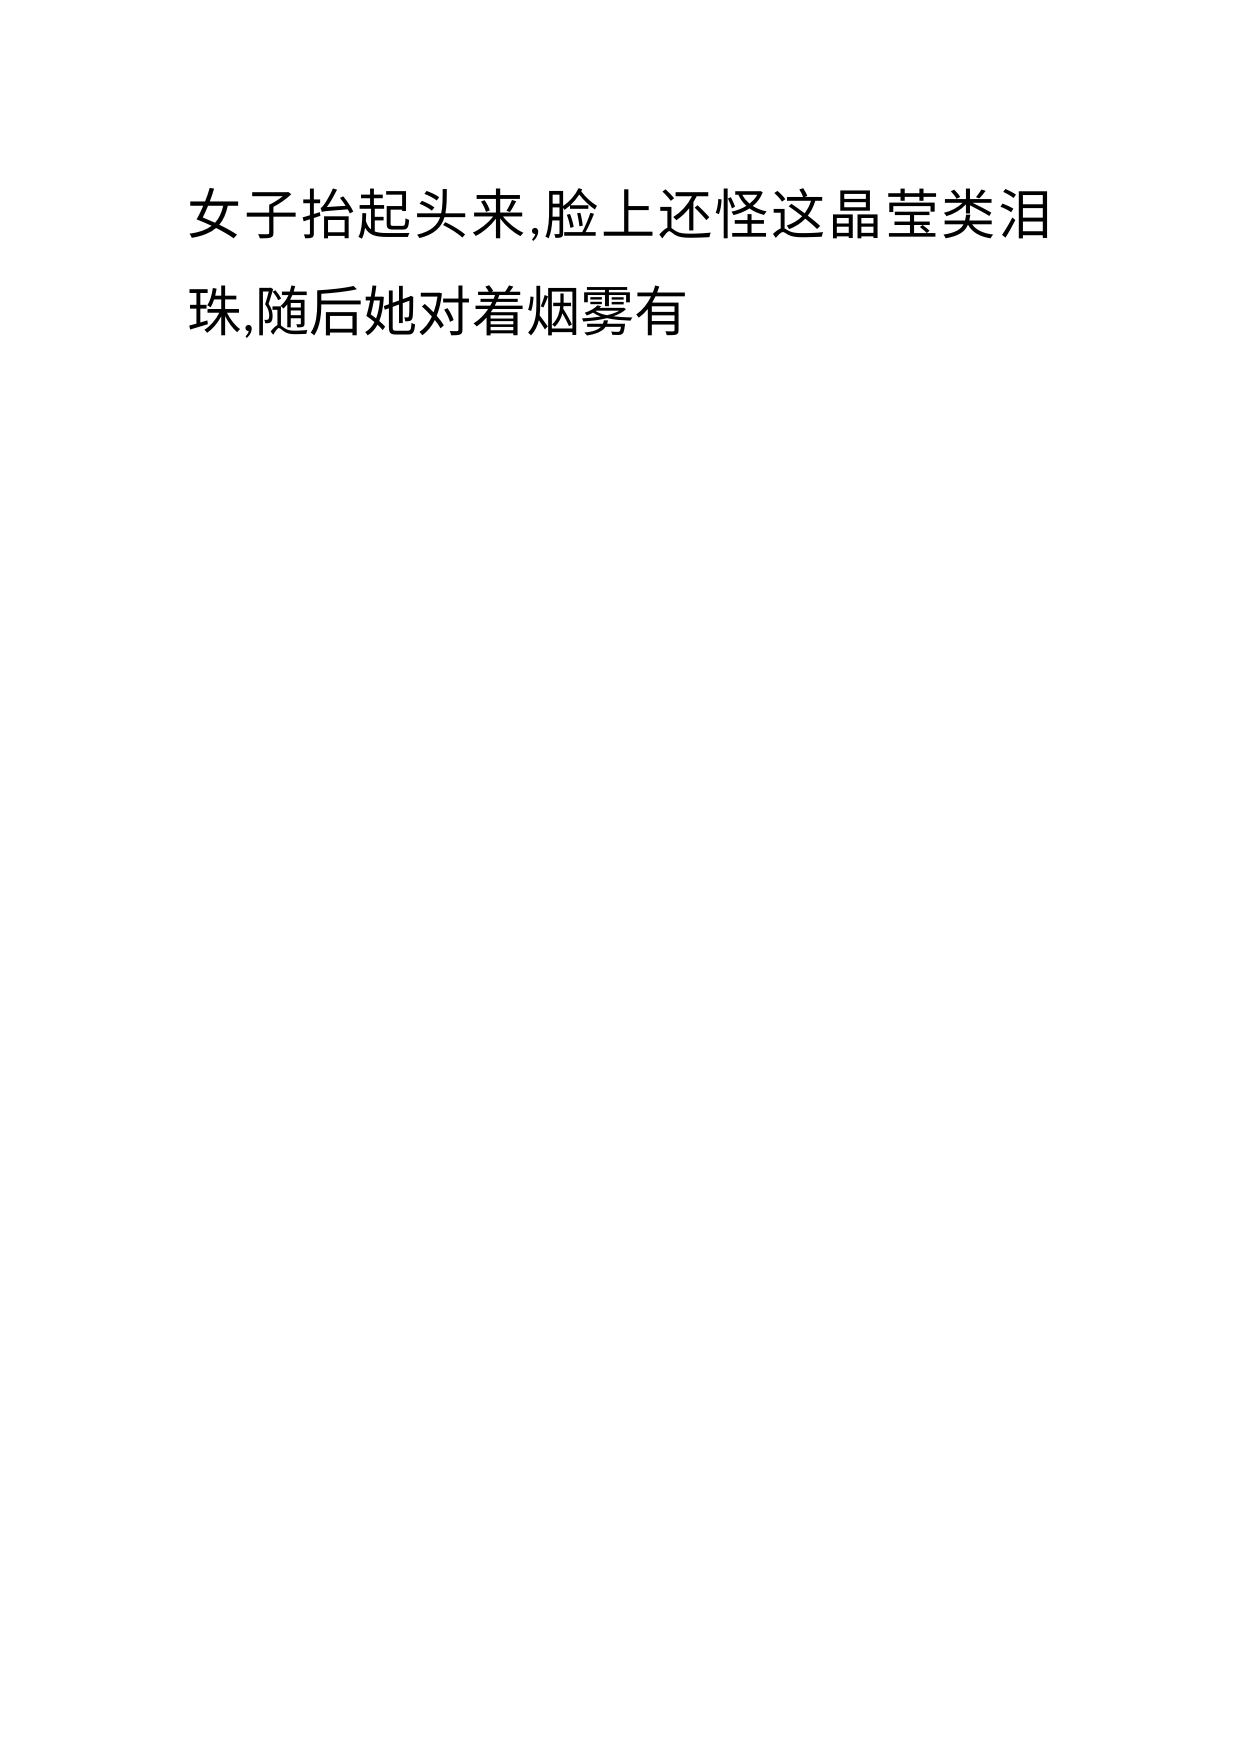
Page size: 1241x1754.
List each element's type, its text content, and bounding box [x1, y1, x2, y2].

text 女子抬起头来,脸上还怪这晶莹类泪珠,随后她对着烟雾有 [187, 162, 1053, 357]
